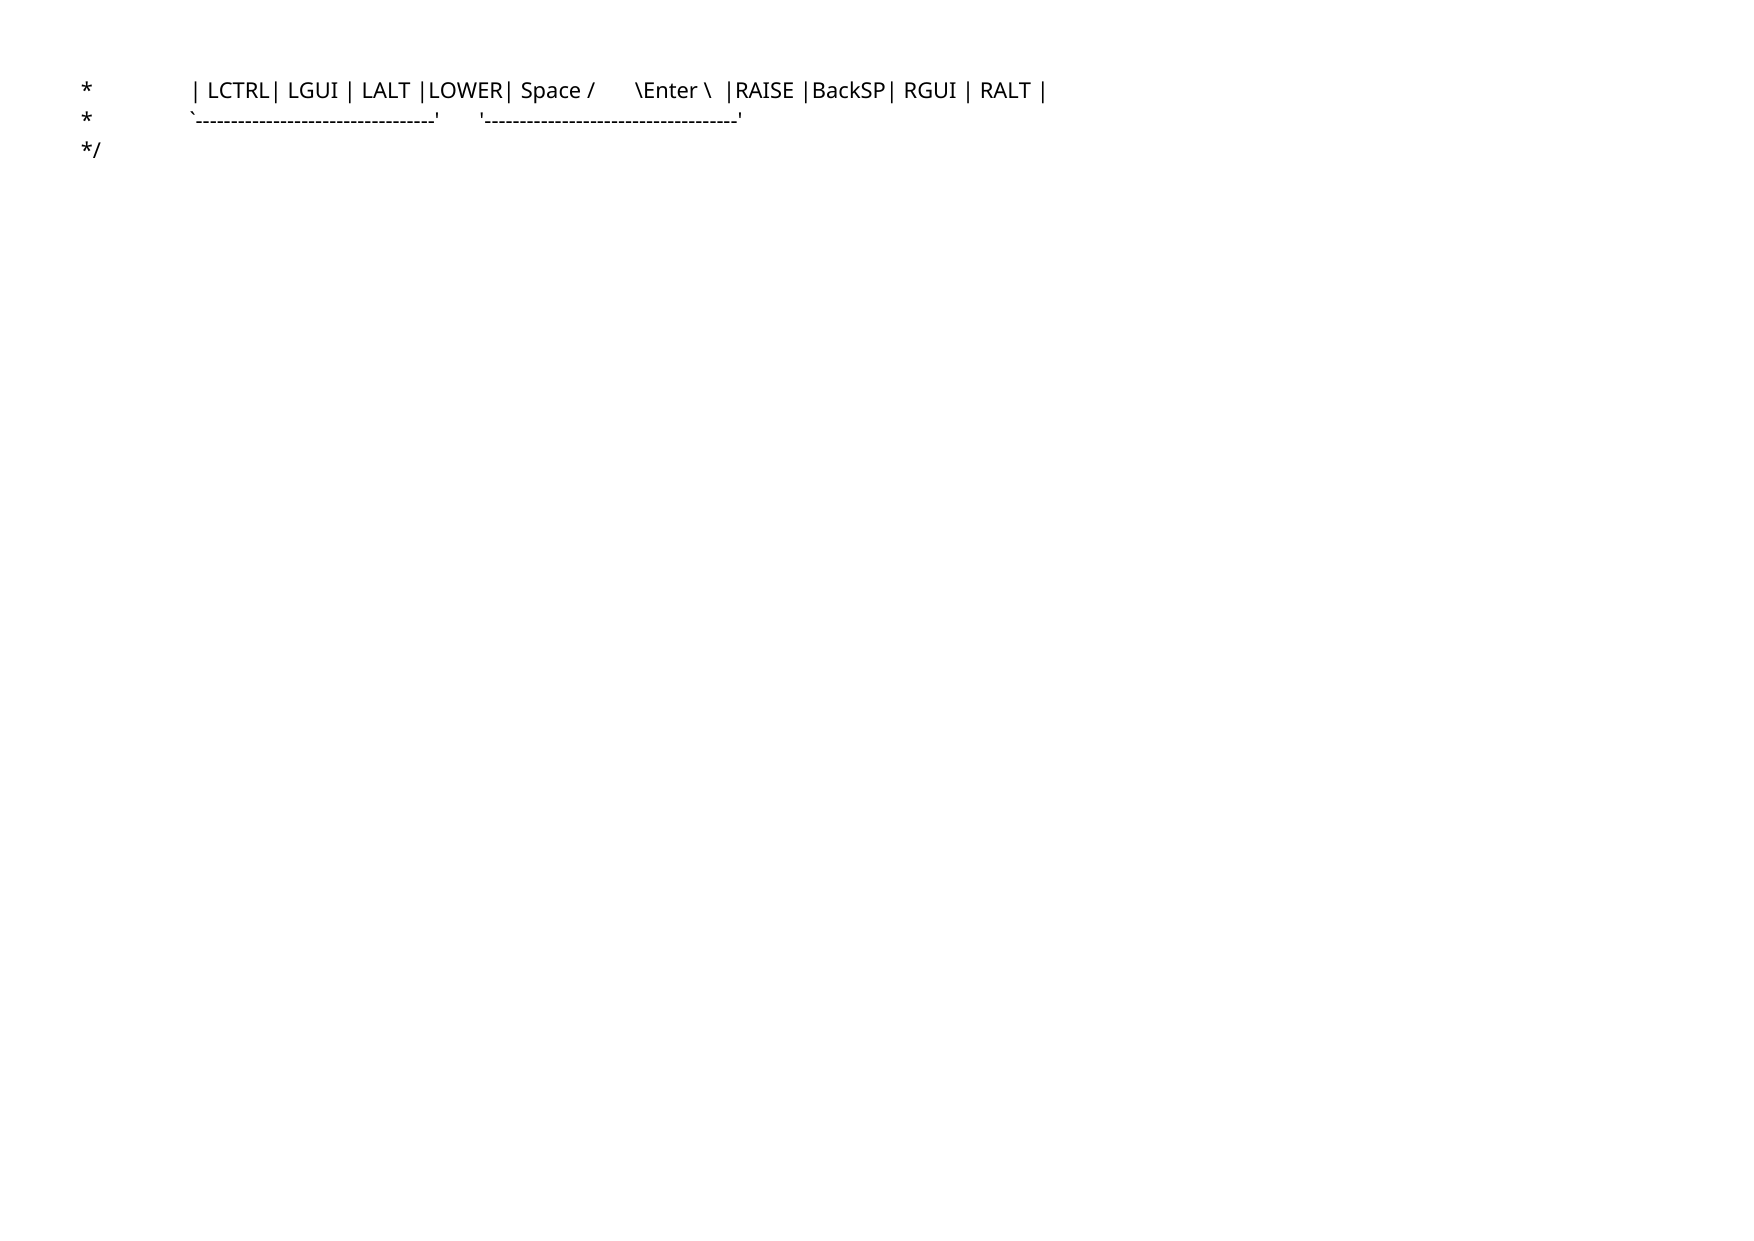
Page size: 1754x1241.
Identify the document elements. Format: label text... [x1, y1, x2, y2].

text * | LCTRL| LGUI | LALT |LOWER| Space / \Enter \ |RAISE |BackSP| RGUI | RALT | [75, 75, 1679, 105]
text */ [75, 134, 1679, 164]
text * `----------------------------------' '------------------------------------' [75, 105, 1679, 134]
